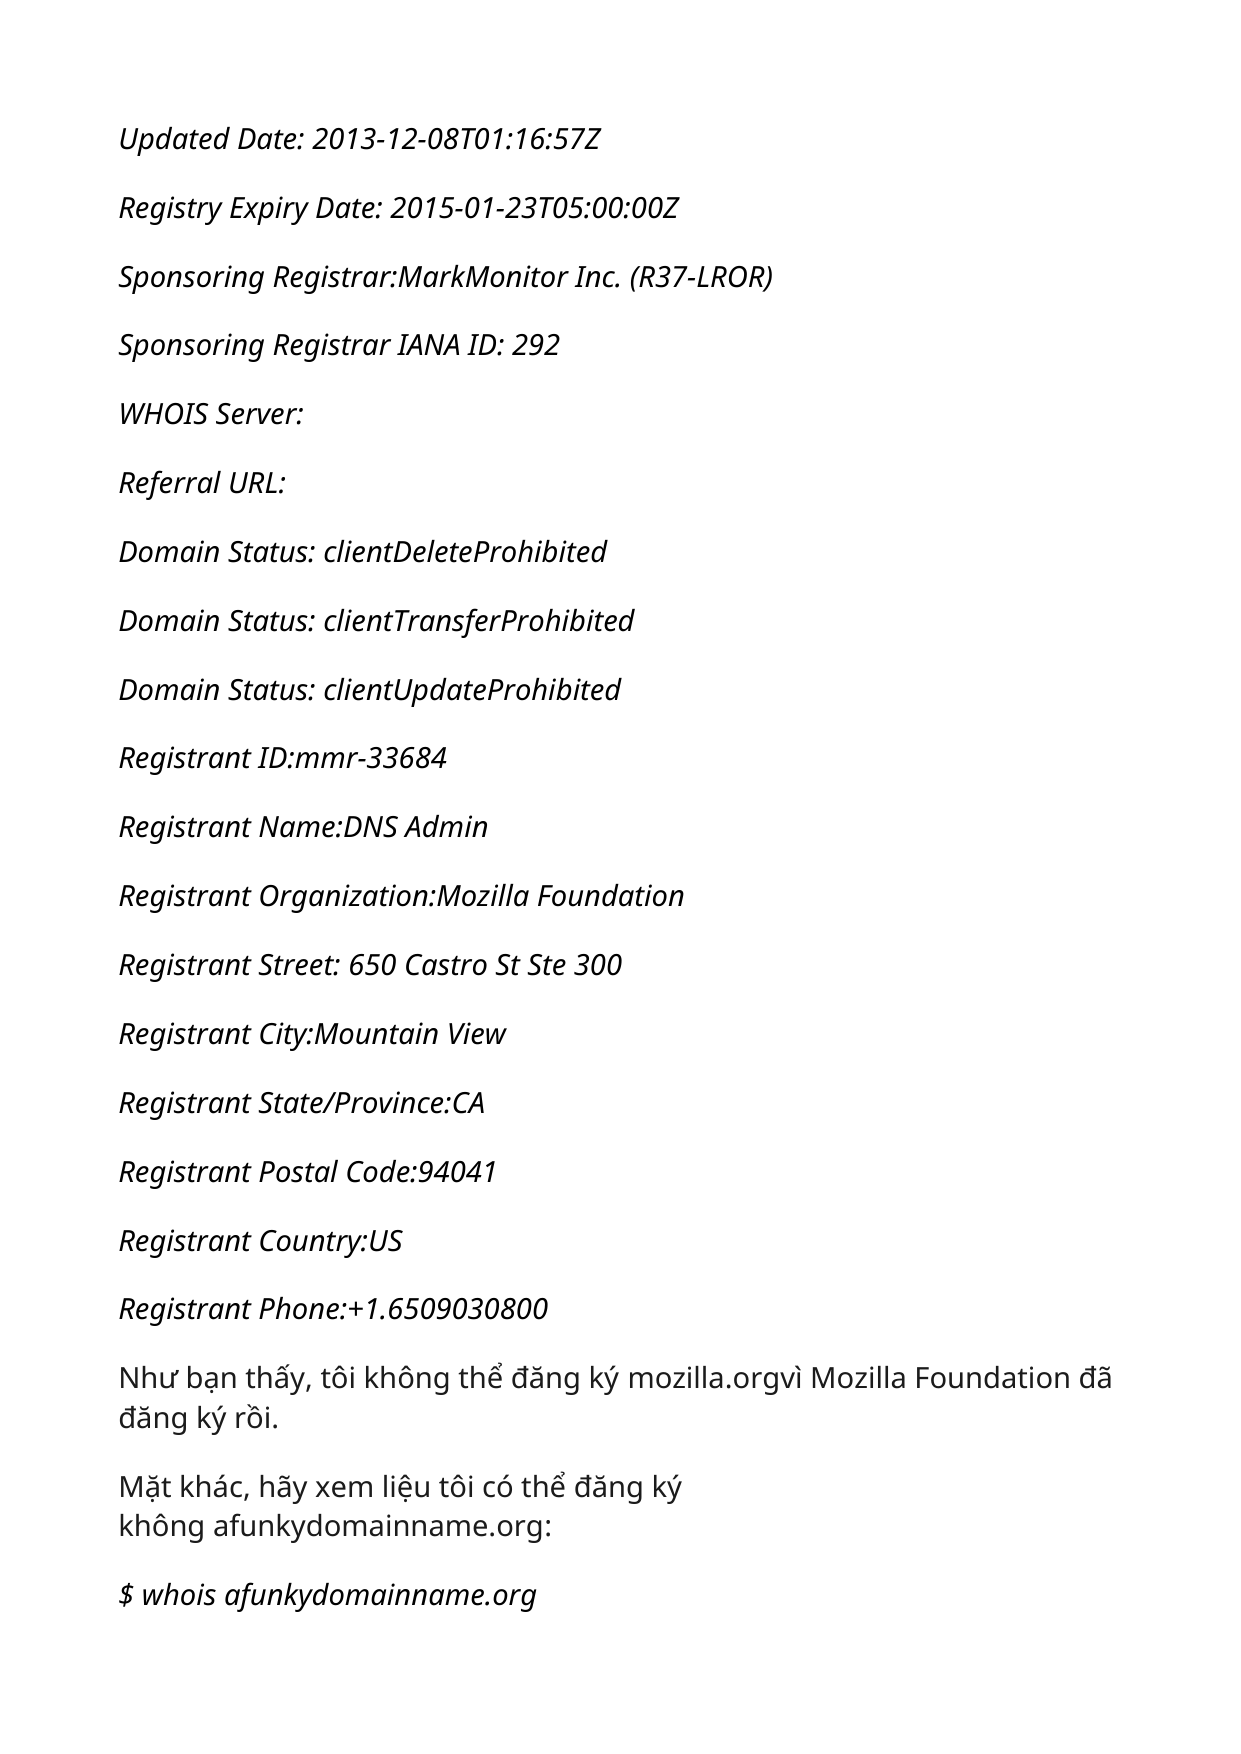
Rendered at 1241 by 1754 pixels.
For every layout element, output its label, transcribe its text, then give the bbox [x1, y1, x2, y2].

text Như bạn thấy, tôi không thể đăng ký mozilla.orgvì Mozilla Foundation đã đăng ký rồi. [118, 1357, 1122, 1437]
text Registrant ID:mmr-33684 [118, 738, 1122, 777]
text Registry Expiry Date: 2015-01-23T05:00:00Z [118, 187, 1122, 227]
text Sponsoring Registrar IANA ID: 292 [118, 325, 1122, 364]
text Registrant Postal Code:94041 [118, 1151, 1122, 1191]
text Domain Status: clientDeleteProhibited [118, 531, 1122, 571]
text Registrant State/Province:CA [118, 1082, 1122, 1122]
text Mặt khác, hãy xem liệu tôi có thể đăng ký không afunkydomainname.org: [118, 1466, 1122, 1545]
text Registrant Street: 650 Castro St Ste 300 [118, 944, 1122, 984]
text WHOIS Server: [118, 393, 1122, 433]
text Registrant Phone:+1.6509030800 [118, 1289, 1122, 1328]
text $ whois afunkydomainname.org [118, 1574, 1122, 1614]
text Registrant Country:US [118, 1220, 1122, 1259]
text Registrant City:Mountain View [118, 1013, 1122, 1053]
text Registrant Name:DNS Admin [118, 807, 1122, 846]
text Domain Status: clientTransferProhibited [118, 600, 1122, 640]
text Domain Status: clientUpdateProhibited [118, 669, 1122, 709]
text Sponsoring Registrar:MarkMonitor Inc. (R37-LROR) [118, 256, 1122, 296]
text Referral URL: [118, 462, 1122, 502]
text Updated Date: 2013-12-08T01:16:57Z [118, 118, 1122, 158]
text Registrant Organization:Mozilla Foundation [118, 876, 1122, 915]
